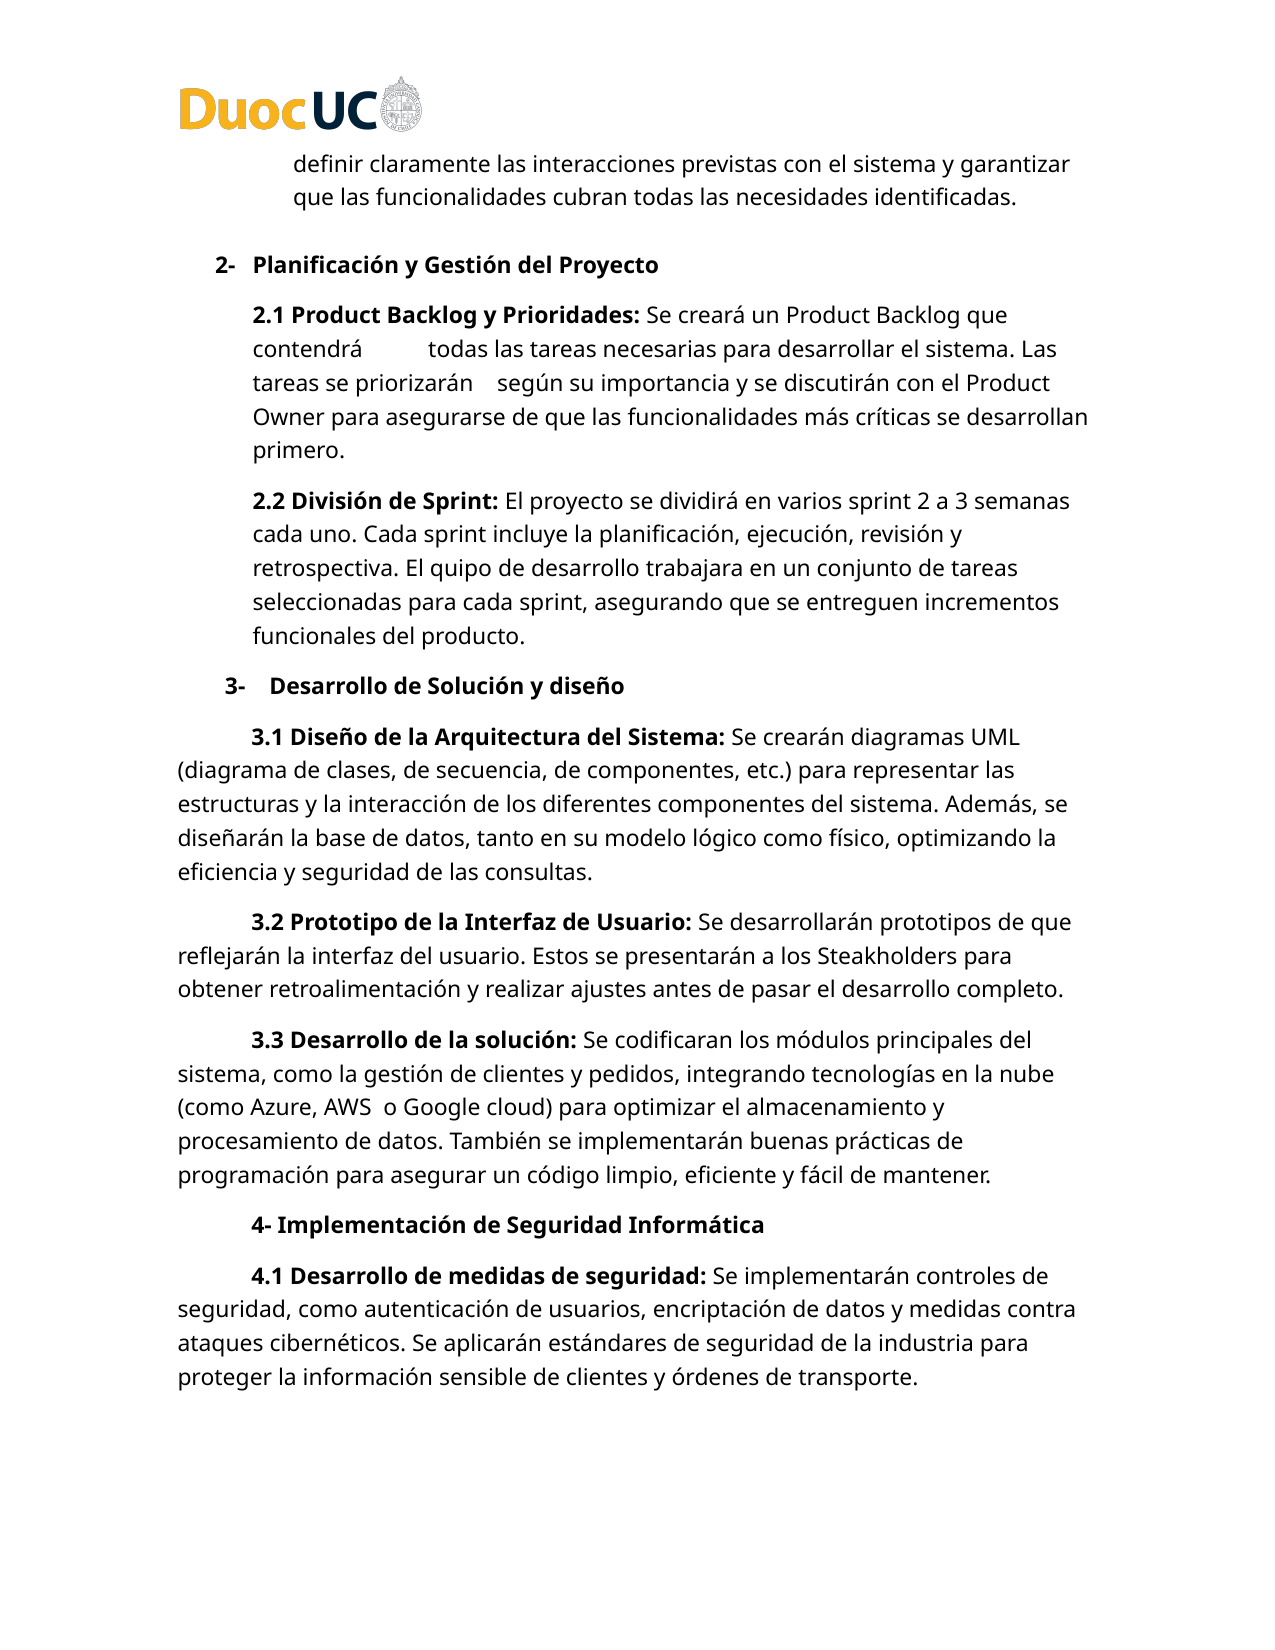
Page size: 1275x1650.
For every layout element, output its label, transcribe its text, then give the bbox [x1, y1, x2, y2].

text 4.1 Desarrollo de medidas de seguridad: Se implementarán controles de seguridad, como autenticación de usuarios, encriptación de datos y medidas contra ataques cibernéticos. Se aplicarán estándares de seguridad de la industria para proteger la información sensible de clientes y órdenes de transporte. [177, 1260, 1098, 1392]
list Planificación y Gestión del Proyecto [215, 249, 1098, 280]
text 3.3 Desarrollo de la solución: Se codificaran los módulos principales del sistema, como la gestión de clientes y pedidos, integrando tecnologías en la nube (como Azure, AWS o Google cloud) para optimizar el almacenamiento y procesamiento de datos. También se implementarán buenas prácticas de programación para asegurar un código limpio, eficiente y fácil de mantener. [177, 1024, 1098, 1190]
text 2.1 Product Backlog y Prioridades: Se creará un Product Backlog que contendrá todas las tareas necesarias para desarrollar el sistema. Las tareas se priorizarán según su importancia y se discutirán con el Product Owner para asegurarse de que las funcionalidades más críticas se desarrollan primero. [252, 299, 1098, 466]
picture [177, 73, 425, 135]
text 2.2 División de Sprint: El proyecto se dividirá en varios sprint 2 a 3 semanas cada uno. Cada sprint incluye la planificación, ejecución, revisión y retrospectiva. El quipo de desarrollo trabajara en un conjunto de tareas seleccionadas para cada sprint, asegurando que se entreguen incrementos funcionales del producto. [252, 485, 1098, 651]
text 3- Desarrollo de Solución y diseño [177, 670, 1098, 701]
text 3.2 Prototipo de la Interfaz de Usuario: Se desarrollarán prototipos de que reflejarán la interfaz del usuario. Estos se presentarán a los Steakholders para obtener retroalimentación y realizar ajustes antes de pasar el desarrollo completo. [177, 906, 1098, 1005]
text 4- Implementación de Seguridad Informática [177, 1209, 1098, 1241]
text 3.1 Diseño de la Arquitectura del Sistema: Se crearán diagramas UML (diagrama de clases, de secuencia, de componentes, etc.) para representar las estructuras y la interacción de los diferentes componentes del sistema. Además, se diseñarán la base de datos, tanto en su modelo lógico como físico, optimizando la eficiencia y seguridad de las consultas. [177, 721, 1098, 887]
